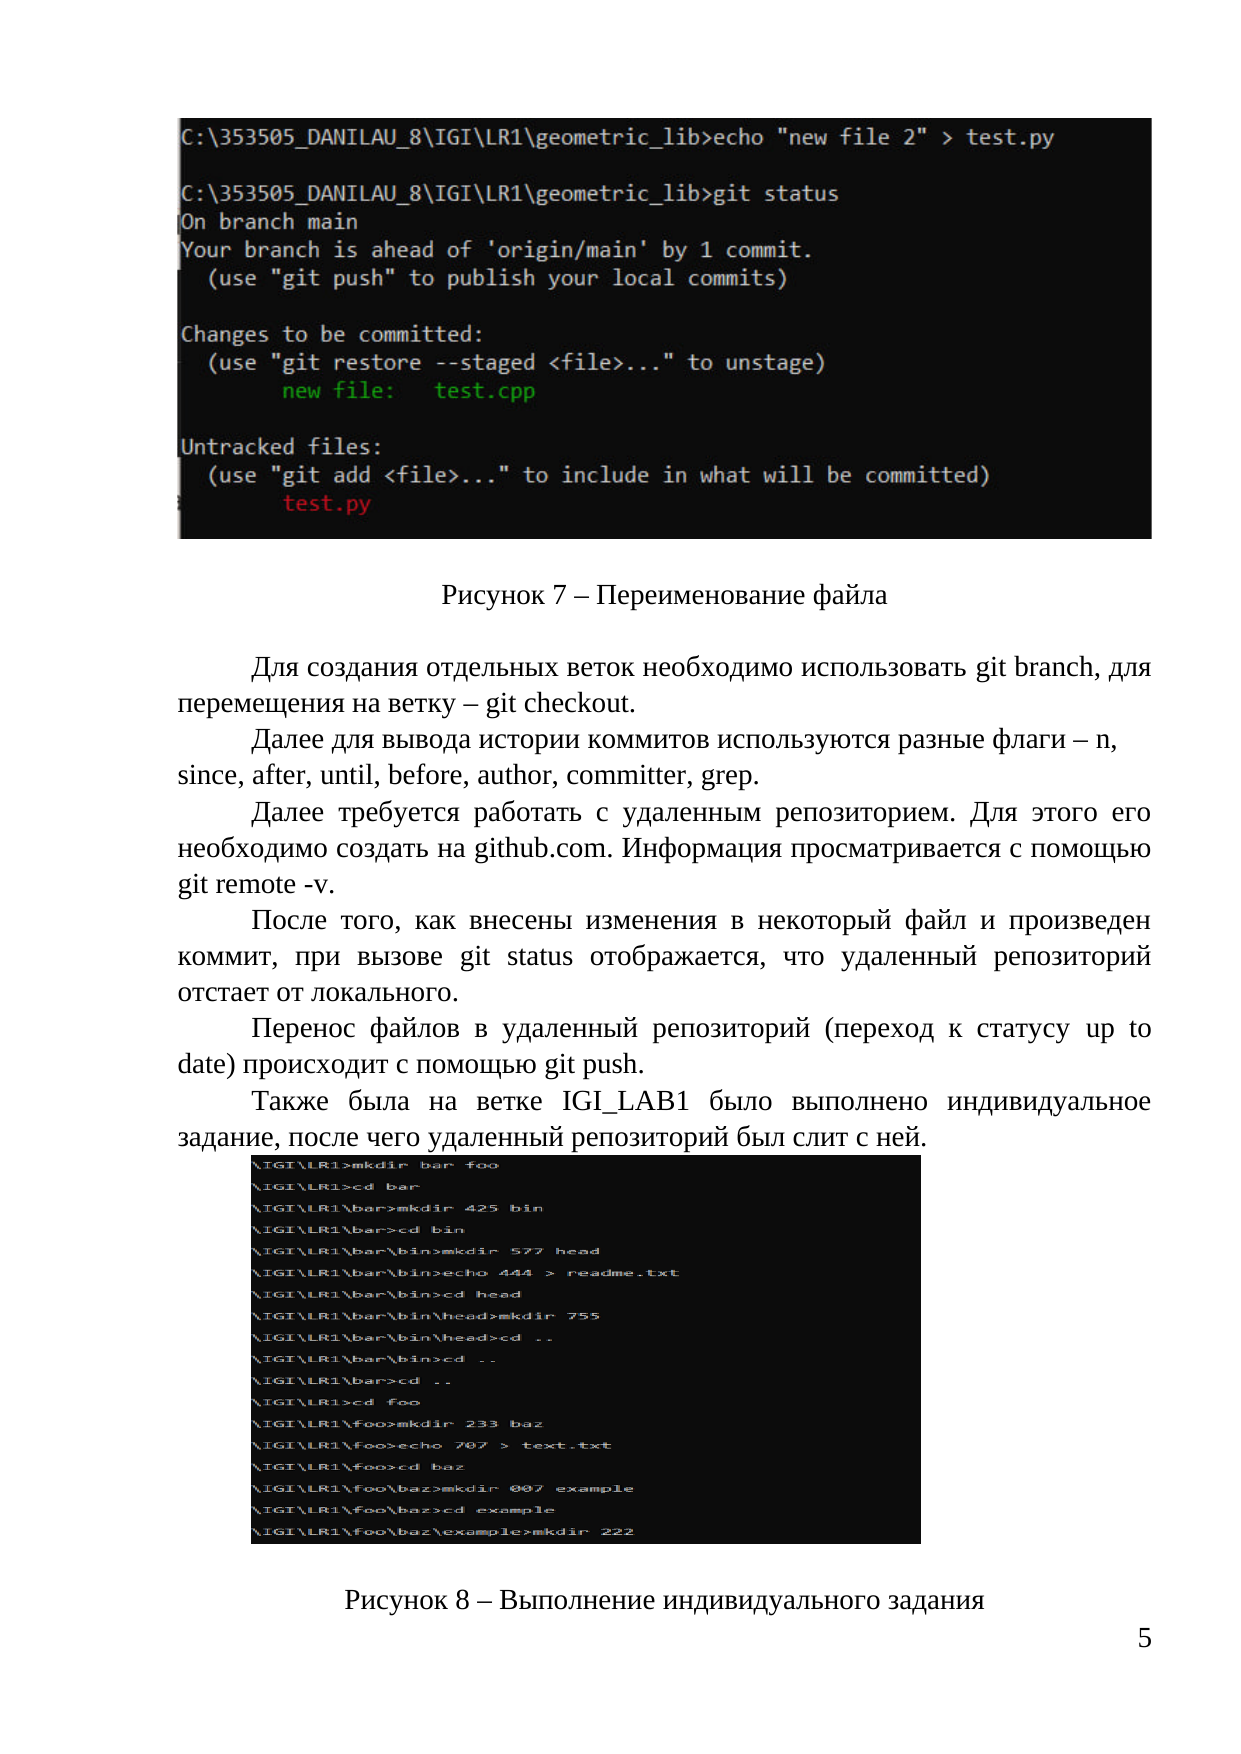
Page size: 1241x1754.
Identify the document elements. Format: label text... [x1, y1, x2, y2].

text Далее для вывода истории коммитов используются разные флаги – n, since, after, until, before, author, committer, grep. [177, 721, 1152, 791]
text Рисунок 7 – Переименование файла [177, 577, 1152, 610]
text Перенос файлов в удаленный репозиторий (переход к статусу up to date) происходит с помощью git push. [177, 1011, 1152, 1080]
text Также была на ветке IGI_LAB1 было выполнено индивидуальное задание, после чего удаленный репозиторий был слит с ней. [177, 1083, 1152, 1152]
text Далее требуется работать с удаленным репозиторием. Для этого его необходимо создать на github.com. Информация просматривается с помощью git remote -v. [177, 794, 1152, 899]
picture [177, 118, 1152, 539]
text Для создания отдельных веток необходимо использовать git branch, для перемещения на ветку – git checkout. [177, 649, 1152, 719]
text После того, как внесены изменения в некоторый файл и произведен коммит, при вызове git status отображается, что удаленный репозиторий отстает от локального. [177, 902, 1152, 1008]
text Рисунок 8 – Выполнение индивидуального задания [177, 1582, 1152, 1616]
picture [251, 1155, 921, 1544]
